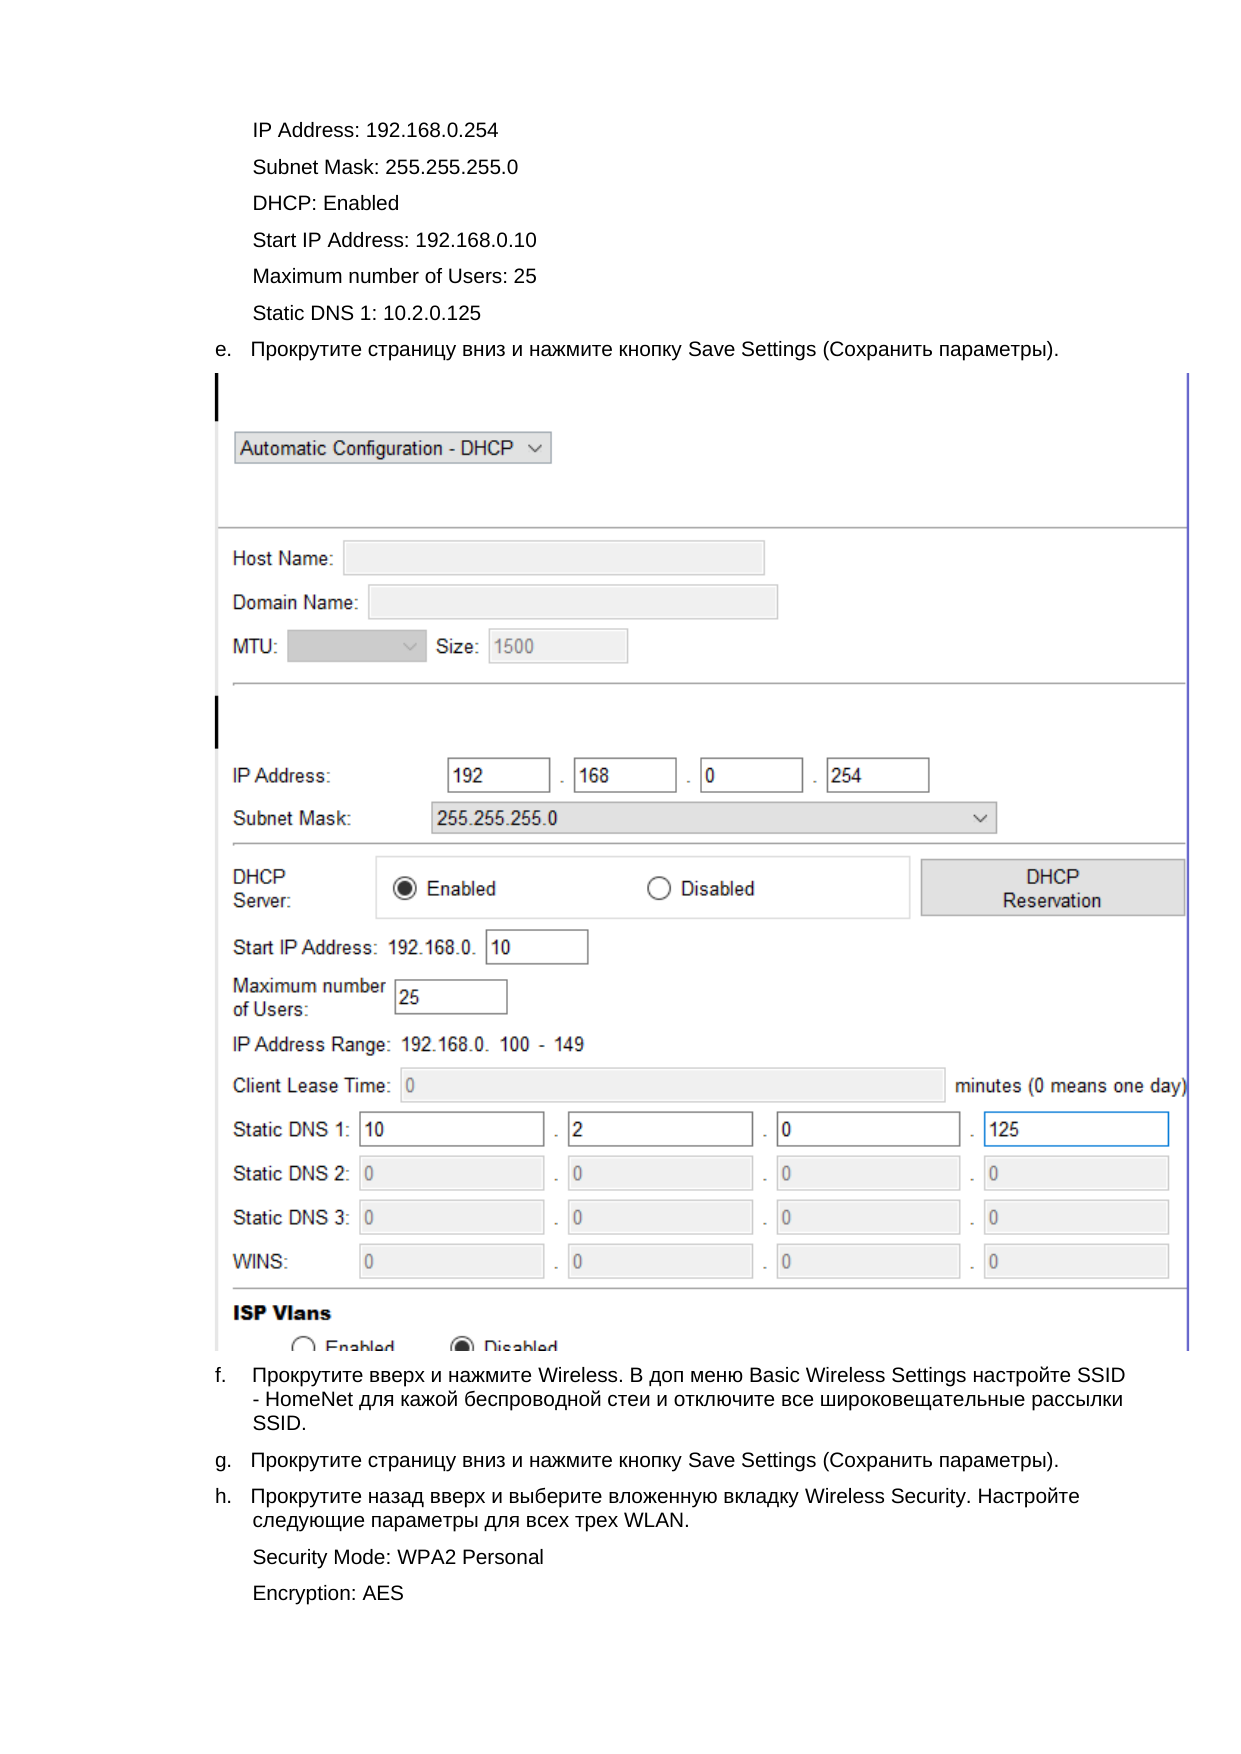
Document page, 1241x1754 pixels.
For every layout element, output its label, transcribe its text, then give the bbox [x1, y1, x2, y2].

text h. Прокрутите назад вверх и выберите вложенную вкладку Wireless Security. Настройте следующие параметры для всех трех WLAN. [215, 1484, 1152, 1532]
picture [214, 373, 1190, 1351]
text Static DNS 1: 10.2.0.125 [252, 300, 1152, 324]
text Encryption: AES [252, 1581, 1152, 1605]
text f. Прокрутите вверх и нажмите Wireless. В доп меню Basic Wireless Settings настройте SSID - HomeNet для кажой беспроводной стеи и отключите все широковещательные рассылки SSID. [215, 1363, 1152, 1435]
text Maximum number of Users: 25 [252, 264, 1152, 288]
text DHCP: Enabled [252, 191, 1152, 215]
text e. Прокрутите страницу вниз и нажмите кнопку Save Settings (Сохранить параметры). [215, 337, 1152, 361]
text g. Прокрутите страницу вниз и нажмите кнопку Save Settings (Сохранить параметры). [215, 1448, 1152, 1472]
text IP Address: 192.168.0.254 [252, 118, 1152, 142]
text Start IP Address: 192.168.0.10 [252, 227, 1152, 251]
text Subnet Mask: 255.255.255.0 [252, 154, 1152, 178]
text Security Mode: WPA2 Personal [252, 1544, 1152, 1568]
